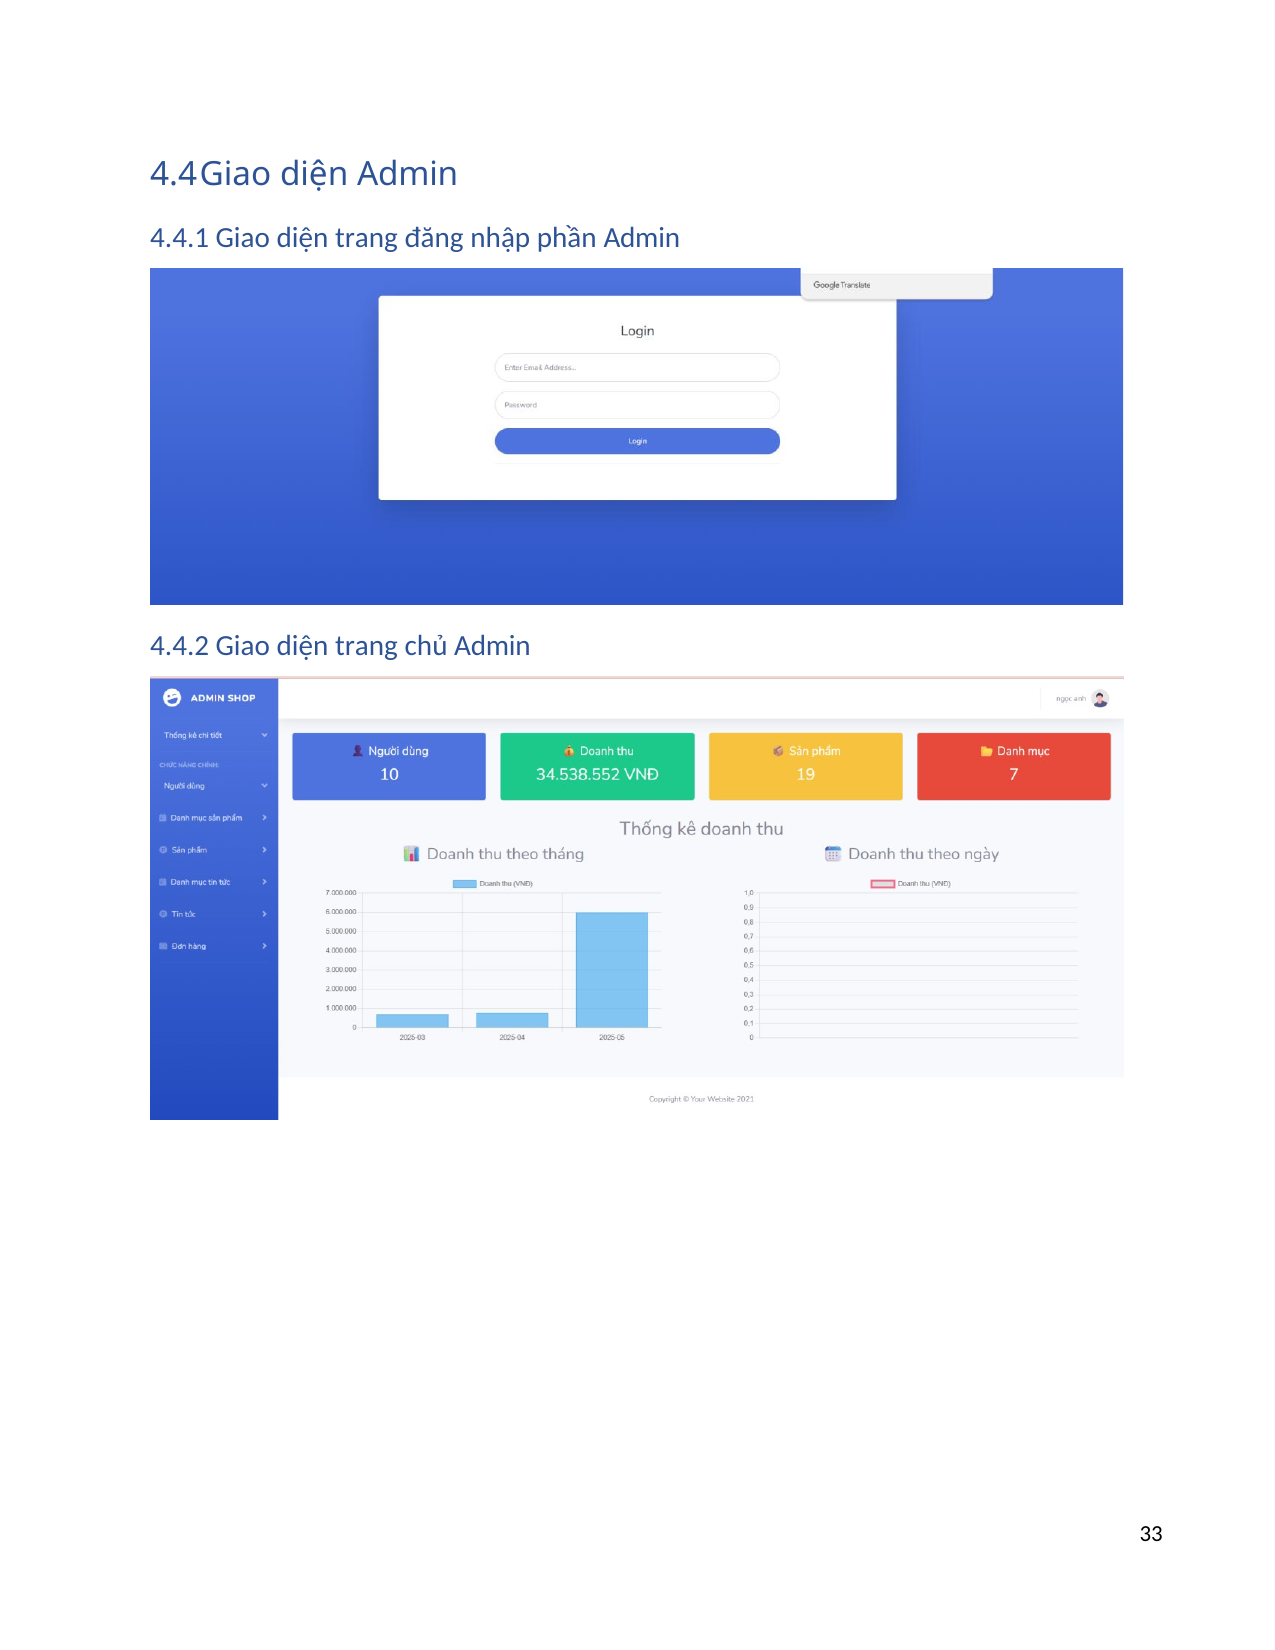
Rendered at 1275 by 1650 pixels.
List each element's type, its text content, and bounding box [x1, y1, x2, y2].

subtitle Giao diện trang đăng nhập phần Admin [150, 219, 1162, 254]
subtitle Giao diện Admin [150, 150, 1162, 195]
picture [150, 268, 1124, 288]
subtitle Giao diện trang chủ Admin [150, 288, 1162, 663]
picture [150, 676, 1124, 1120]
